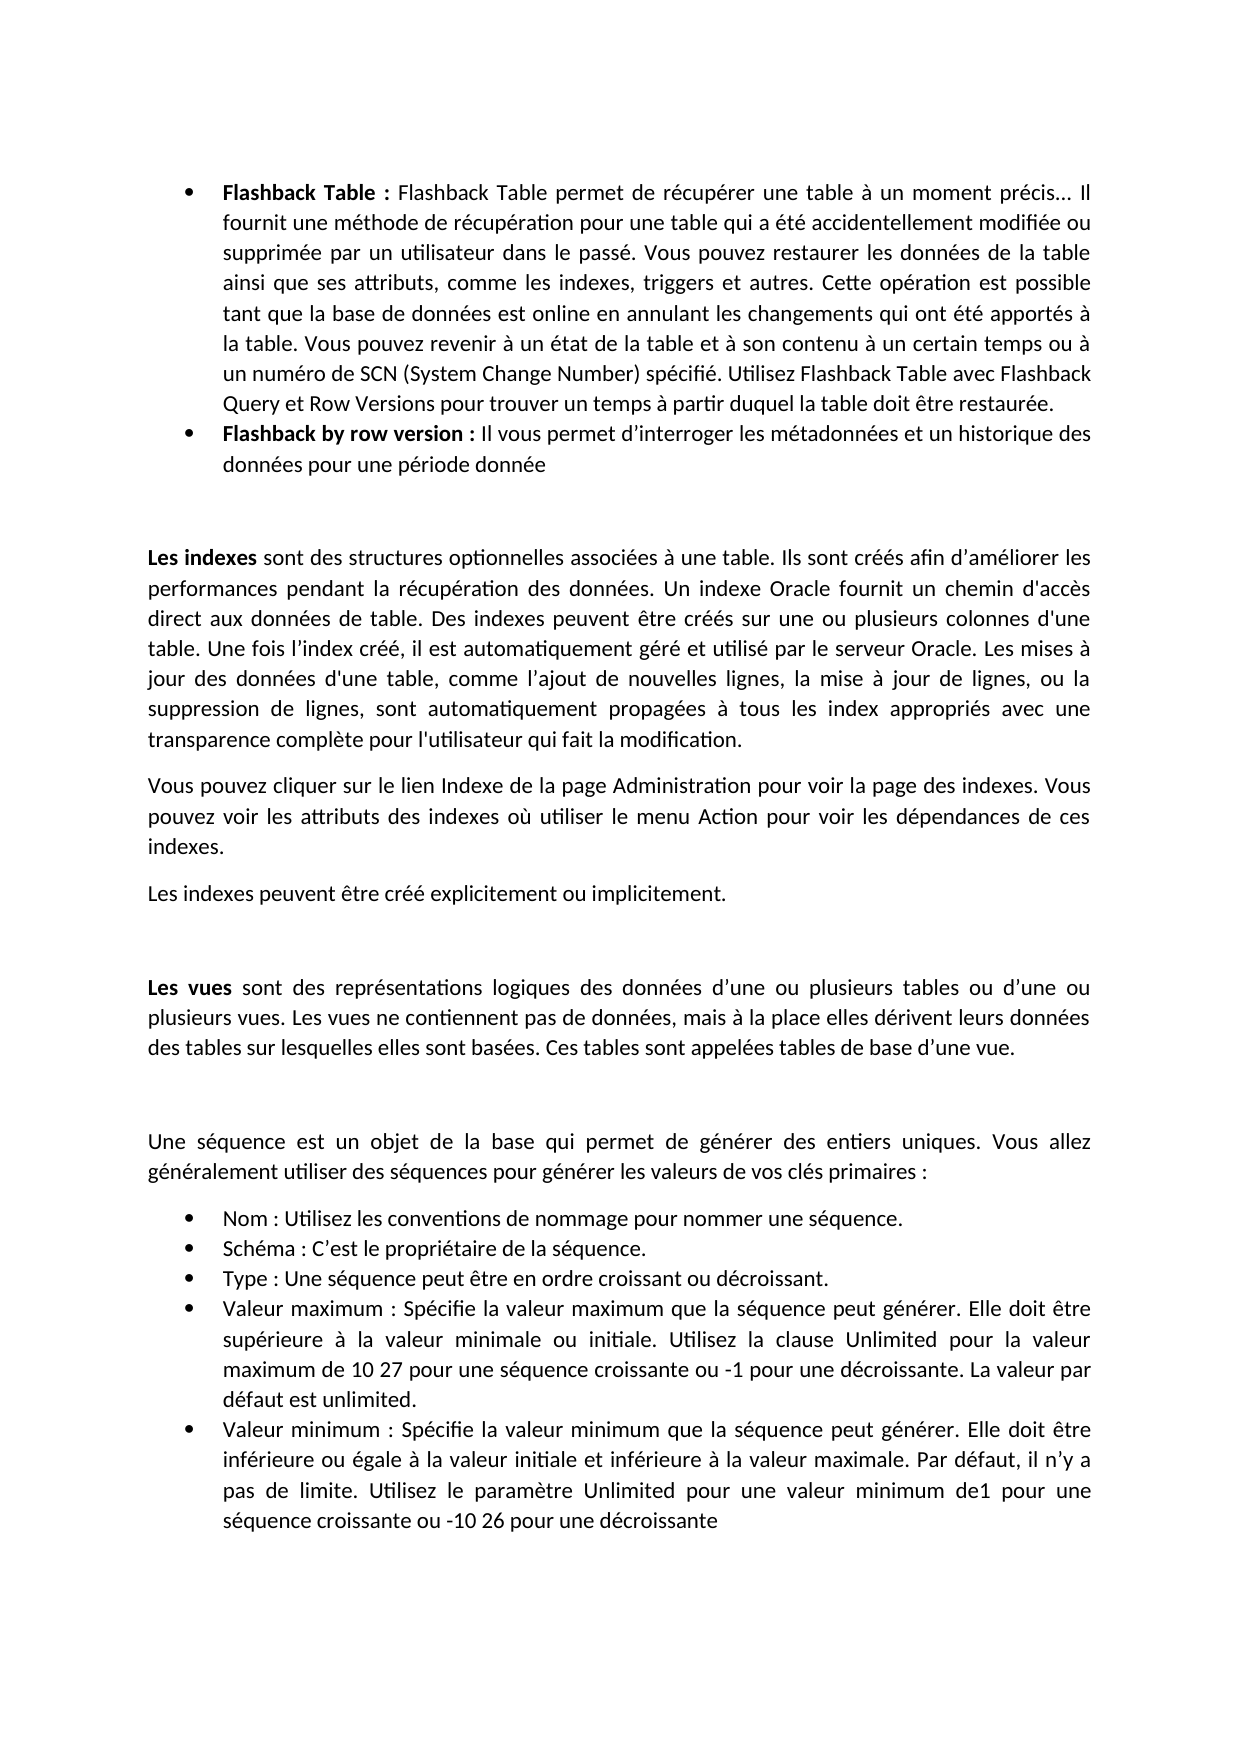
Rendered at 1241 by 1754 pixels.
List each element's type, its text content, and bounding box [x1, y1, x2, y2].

text Les vues sont des représentations logiques des données d’une ou plusieurs tables ou d’une ou plusieurs vues. Les vues ne contiennent pas de données, mais à la place elles dérivent leurs données des tables sur lesquelles elles sont basées. Ces tables sont appelées tables de base d’une vue. [148, 973, 1093, 1061]
text Vous pouvez cliquer sur le lien Indexe de la page Administration pour voir la page des indexes. Vous pouvez voir les attributs des indexes où utiliser le menu Action pour voir les dépendances de ces indexes. [148, 772, 1093, 860]
text Les indexes peuvent être créé explicitement ou implicitement. [148, 879, 1093, 907]
list Type : Une séquence peut être en ordre croissant ou décroissant. [185, 1264, 1093, 1292]
list Nom : Utilisez les conventions de nommage pour nommer une séquence. [185, 1204, 1093, 1232]
text Une séquence est un objet de la base qui permet de générer des entiers uniques. Vous allez généralement utiliser des séquences pour générer les valeurs de vos clés primaires : [148, 1127, 1093, 1185]
list Valeur maximum : Spécifie la valeur maximum que la séquence peut générer. Elle doit être supérieure à la valeur minimale ou initiale. Utilisez la clause Unlimited pour la valeur maximum de 10 27 pour une séquence croissante ou -1 pour une décroissante. La valeur par défaut est unlimited. [185, 1294, 1093, 1413]
list Schéma : C’est le propriétaire de la séquence. [185, 1234, 1093, 1262]
text Les indexes sont des structures optionnelles associées à une table. Ils sont créés afin d’améliorer les performances pendant la récupération des données. Un indexe Oracle fournit un chemin d'accès direct aux données de table. Des indexes peuvent être créés sur une ou plusieurs colonnes d'une table. Une fois l’index créé, il est automatiquement géré et utilisé par le serveur Oracle. Les mises à jour des données d'une table, comme l’ajout de nouvelles lignes, la mise à jour de lignes, ou la suppression de lignes, sont automatiquement propagées à tous les index appropriés avec une transparence complète pour l'utilisateur qui fait la modification. [148, 543, 1093, 753]
list Flashback by row version : Il vous permet d’interroger les métadonnées et un historique des données pour une période donnée [185, 419, 1093, 478]
list Flashback Table : Flashback Table permet de récupérer une table à un moment précis... Il fournit une méthode de récupération pour une table qui a été accidentellement modifiée ou supprimée par un utilisateur dans le passé. Vous pouvez restaurer les données de la table ainsi que ses attributs, comme les indexes, triggers et autres. Cette opération est possible tant que la base de données est online en annulant les changements qui ont été apportés à la table. Vous pouvez revenir à un état de la table et à son contenu à un certain temps ou à un numéro de SCN (System Change Number) spécifié. Utilisez Flashback Table avec Flashback Query et Row Versions pour trouver un temps à partir duquel la table doit être restaurée. [185, 178, 1093, 417]
list Valeur minimum : Spécifie la valeur minimum que la séquence peut générer. Elle doit être inférieure ou égale à la valeur initiale et inférieure à la valeur maximale. Par défaut, il n’y a pas de limite. Utilisez le paramètre Unlimited pour une valeur minimum de1 pour une séquence croissante ou -10 26 pour une décroissante [185, 1415, 1093, 1534]
